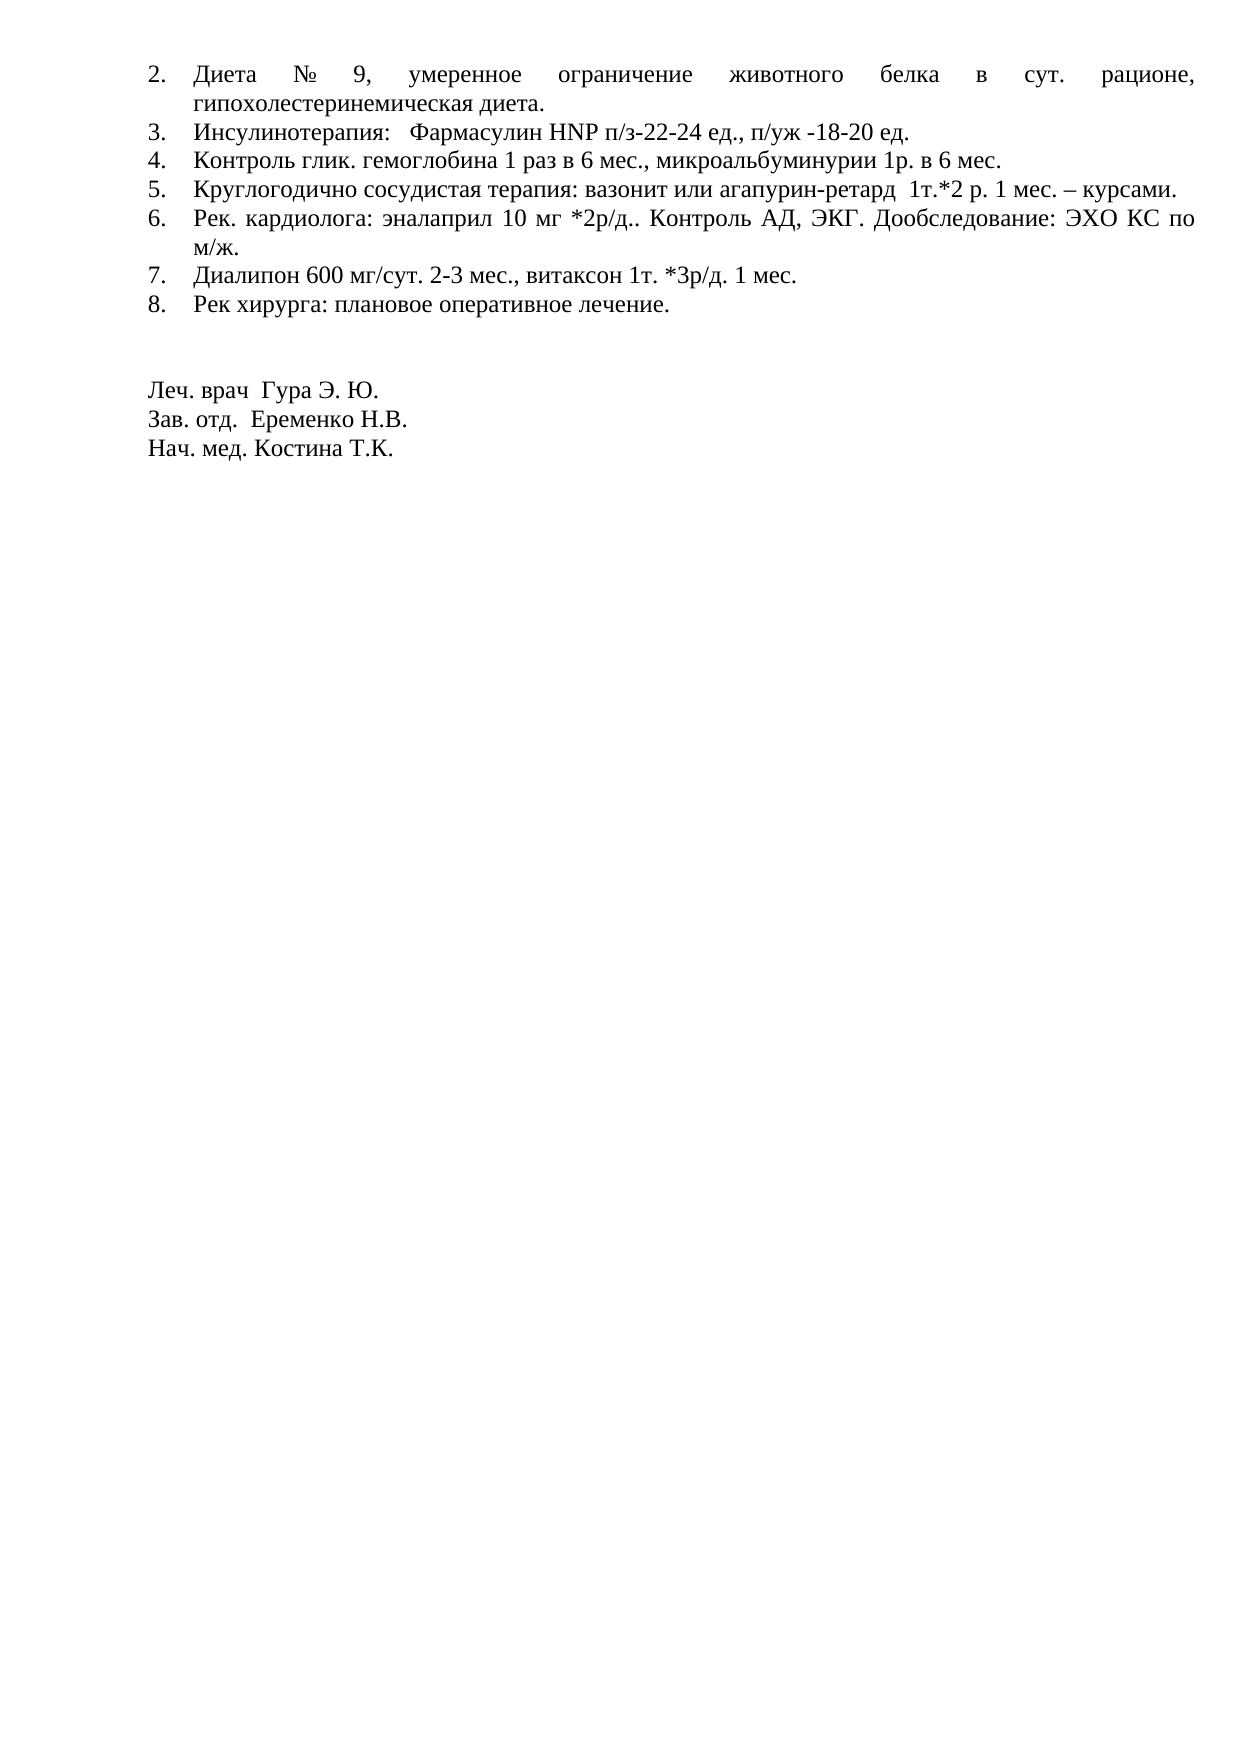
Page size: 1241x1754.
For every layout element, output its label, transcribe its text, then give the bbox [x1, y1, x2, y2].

list Рек хирурга: плановое оперативное лечение. [148, 289, 1196, 318]
list Диета № 9, умеренное ограничение животного белка в сут. рационе, гипохолестеринемическая диета. [148, 59, 1196, 117]
list Контроль глик. гемоглобина 1 раз в 6 мес., микроальбуминурии 1р. в 6 мес. [148, 145, 1196, 174]
subtitle Леч. врач Гура Э. Ю. [148, 375, 1196, 404]
list Диалипон 600 мг/сут. 2-3 мес., витаксон 1т. *3р/д. 1 мес. [148, 260, 1196, 289]
text Нач. мед. Костина Т.К. [148, 433, 1196, 462]
list Круглогодично сосудистая терапия: вазонит или агапурин-ретард 1т.*2 р. 1 мес. – курсами. [148, 174, 1196, 203]
list Рек. кардиолога: эналаприл 10 мг *2р/д.. Контроль АД, ЭКГ. Дообследование: ЭХО КС по м/ж. [148, 203, 1196, 260]
text Зав. отд. Еременко Н.В. [148, 404, 1196, 433]
list Инсулинотерапия: Фармасулин НNР п/з-22-24 ед., п/уж -18-20 ед. [148, 117, 1196, 145]
